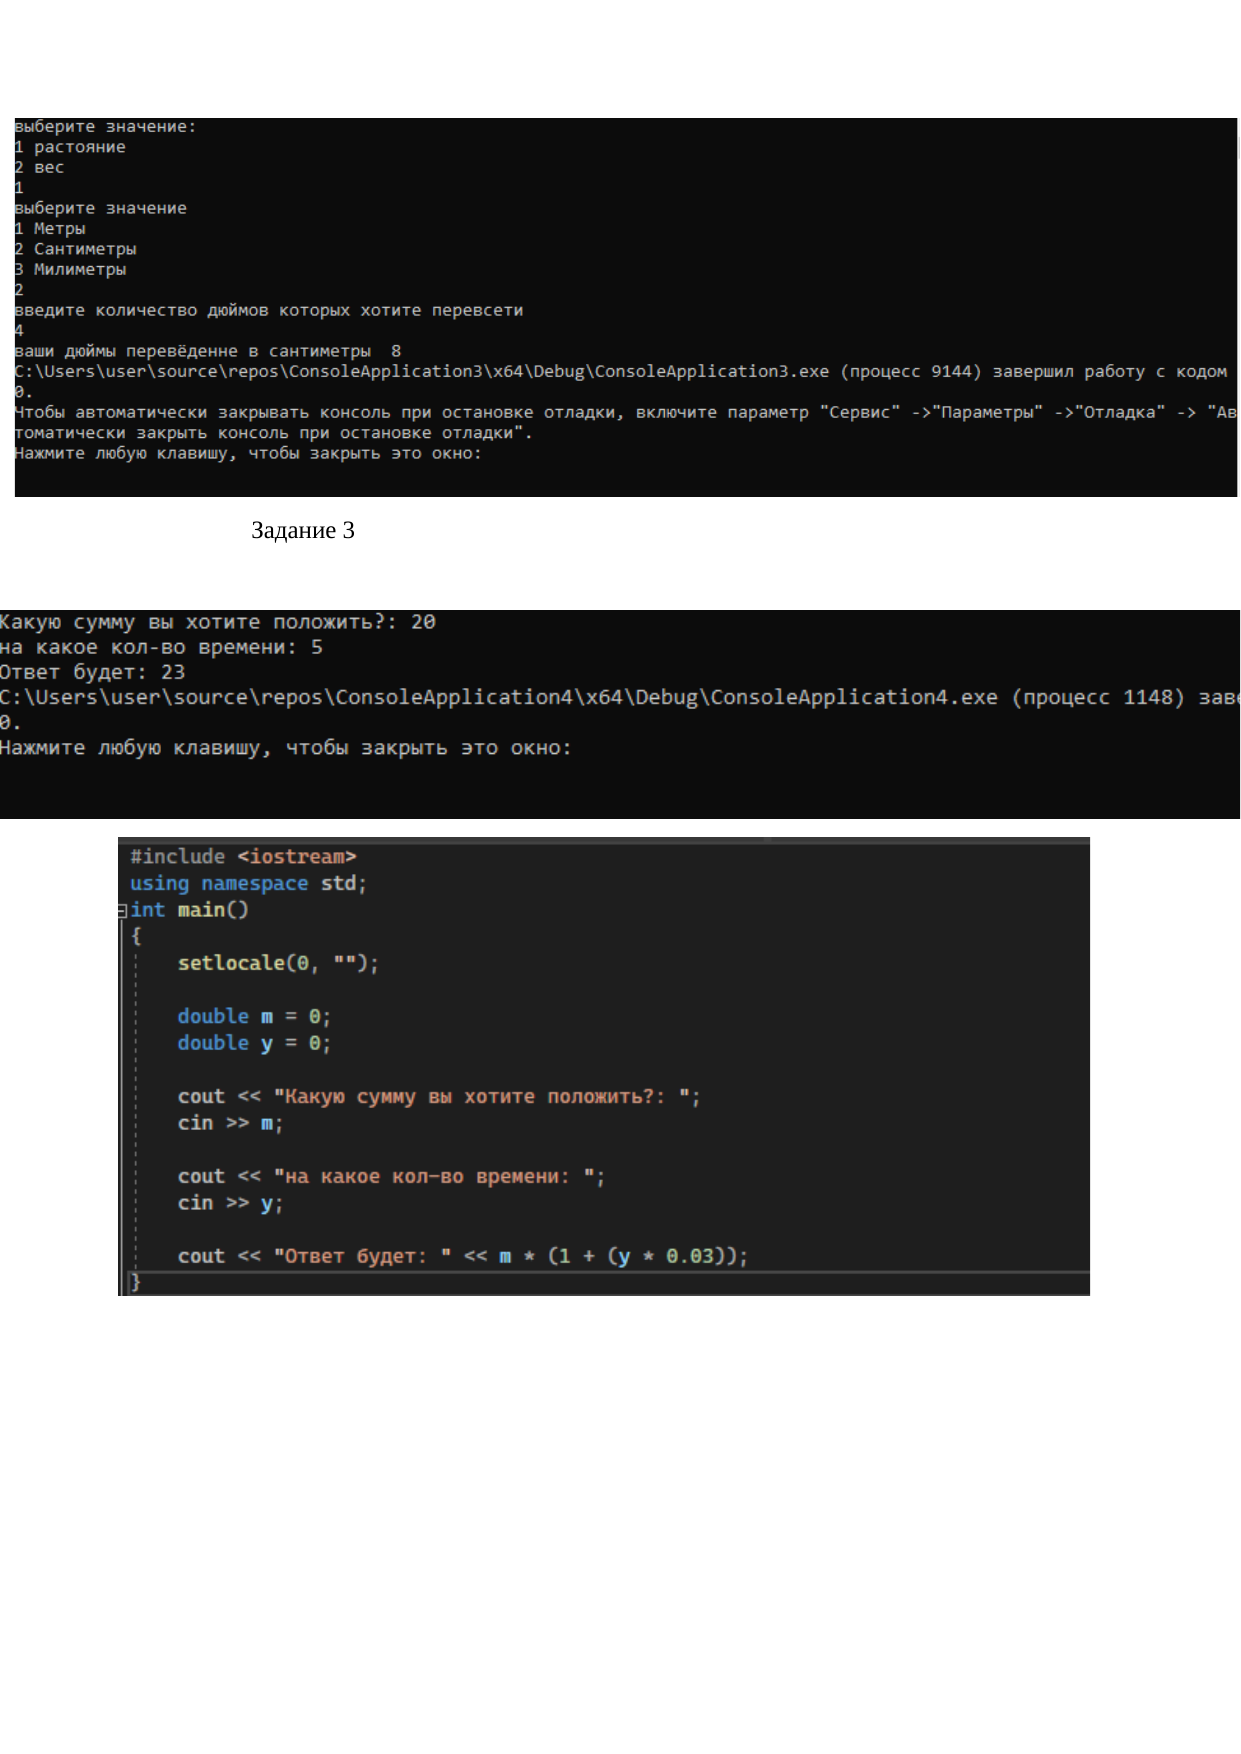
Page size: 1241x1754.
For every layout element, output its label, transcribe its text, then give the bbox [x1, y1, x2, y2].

picture [0, 610, 1241, 819]
picture [14, 118, 1240, 497]
text Задание 3 [177, 515, 1152, 544]
picture [118, 837, 1091, 1296]
